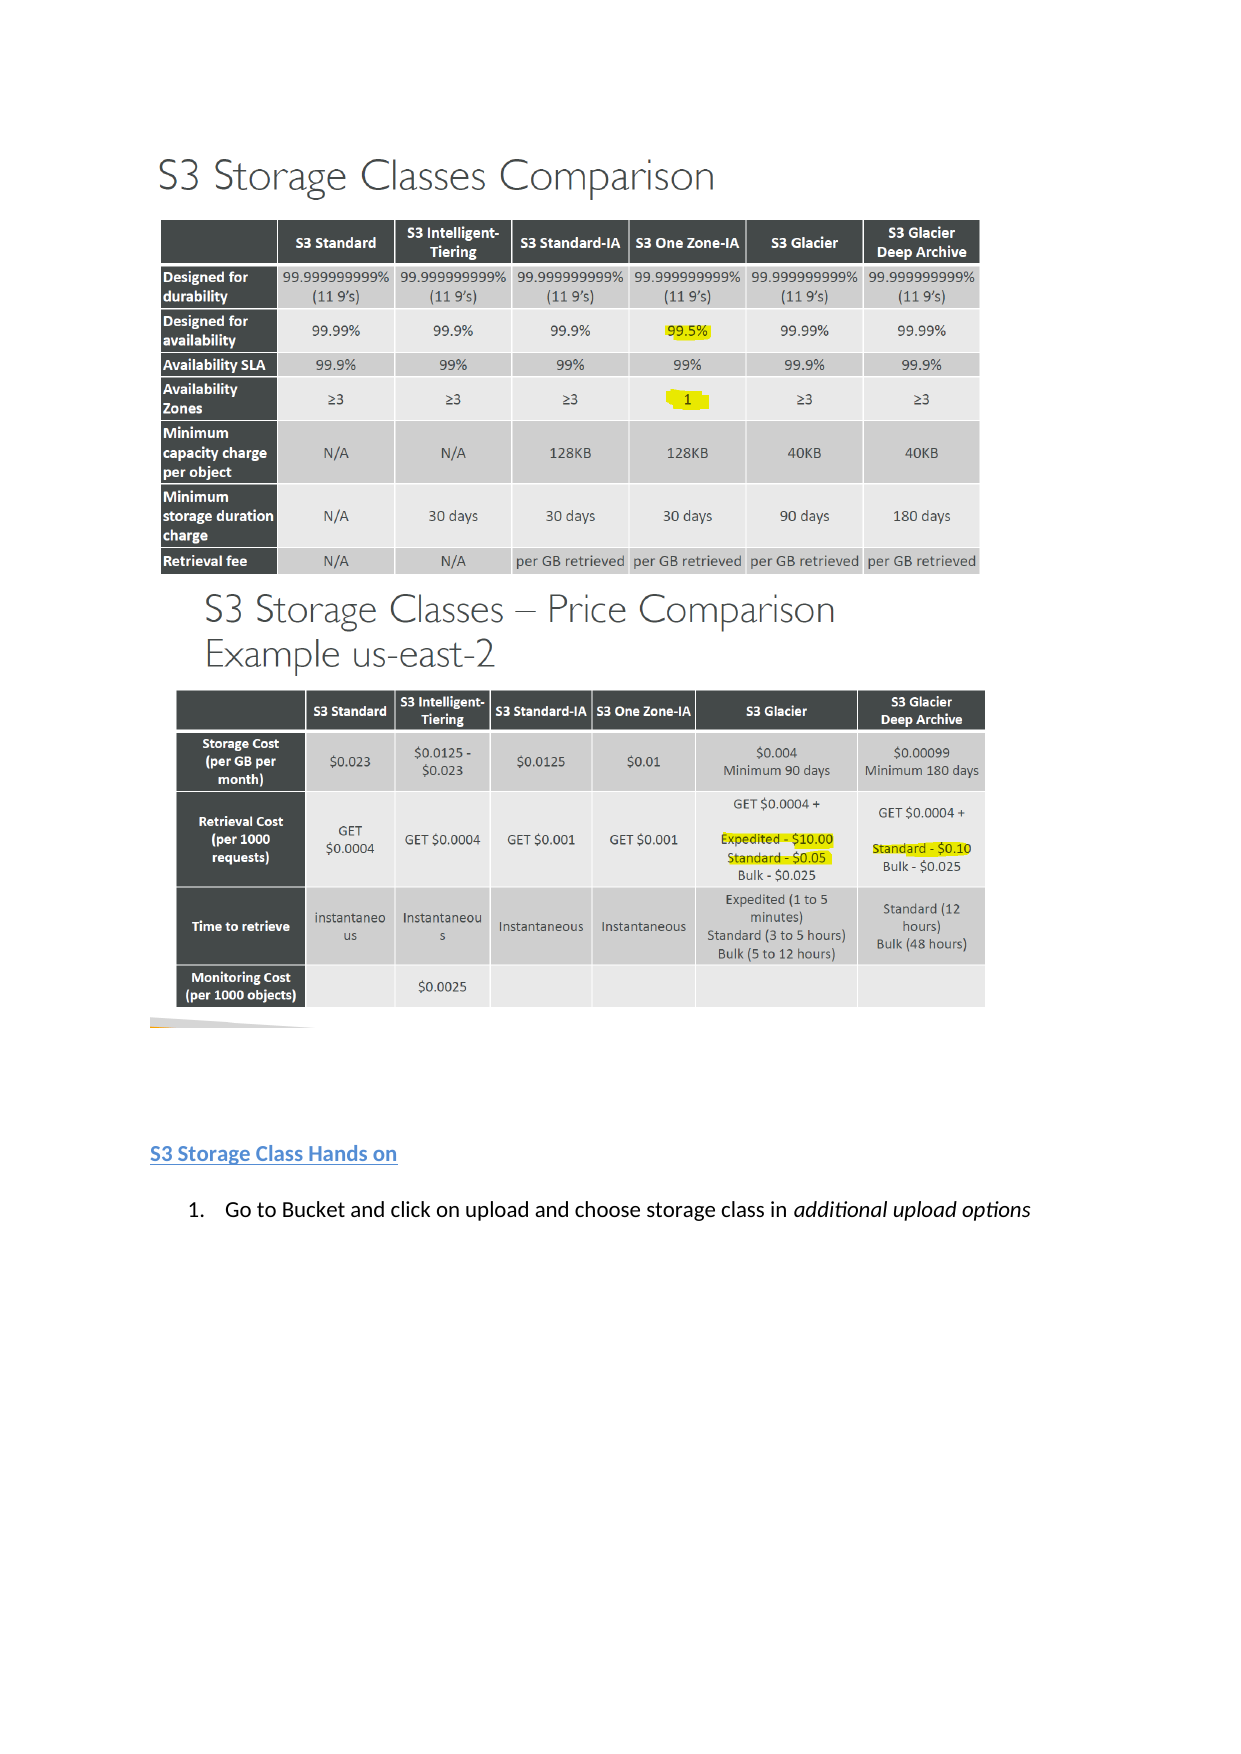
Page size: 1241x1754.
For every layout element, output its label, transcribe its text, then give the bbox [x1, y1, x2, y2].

text S3 Storage Class Hands on [150, 1139, 1090, 1168]
list Go to Bucket and click on upload and choose storage class in additional upload options [187, 1196, 1090, 1224]
picture [150, 150, 1007, 1028]
